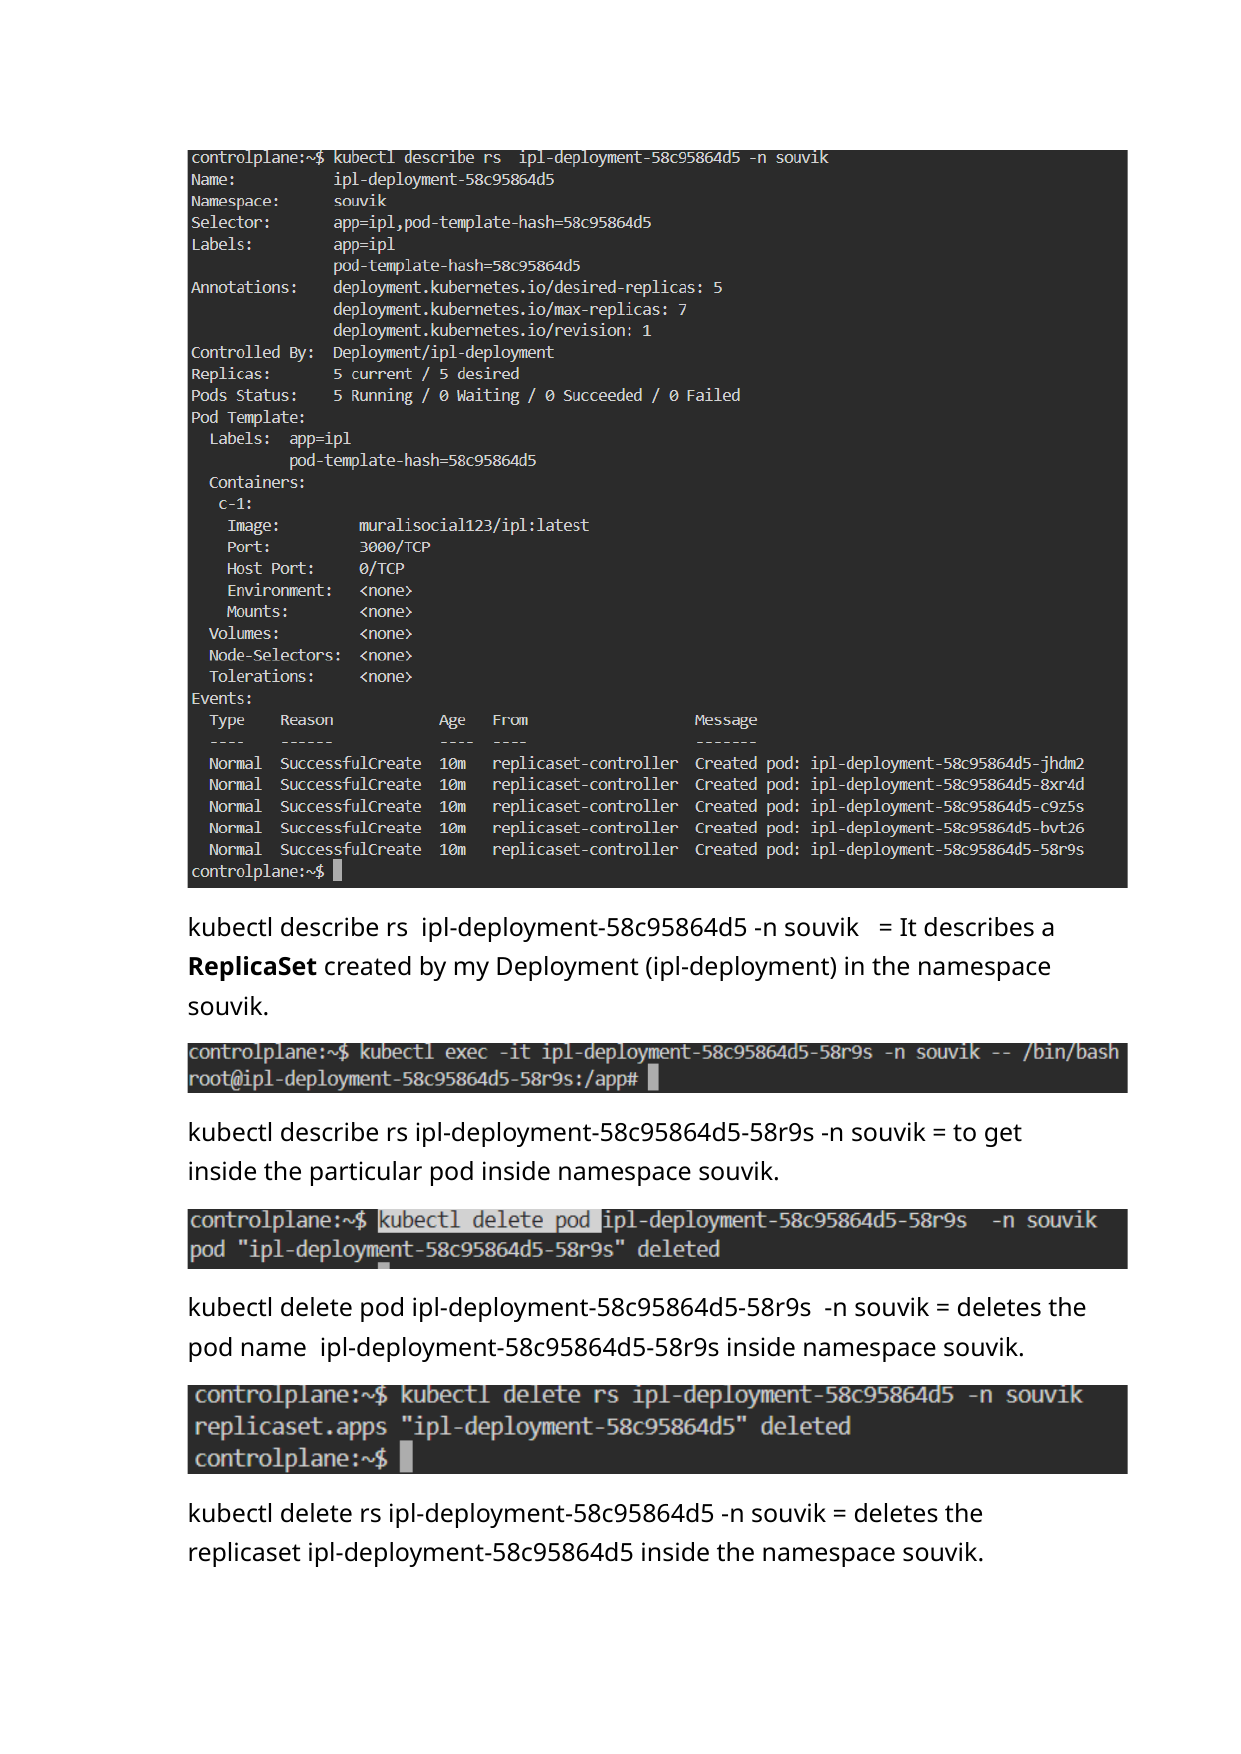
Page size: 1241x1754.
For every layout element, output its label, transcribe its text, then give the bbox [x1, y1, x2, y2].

picture [187, 1385, 1128, 1474]
text kubectl describe rs ipl-deployment-58c95864d5 -n souvik = It describes a ReplicaSet created by my Deployment (ipl-deployment) in the namespace souvik. [187, 910, 1090, 1022]
picture [187, 1043, 1128, 1093]
text kubectl delete pod ipl-deployment-58c95864d5-58r9s -n souvik = deletes the pod name ipl-deployment-58c95864d5-58r9s inside namespace souvik. [187, 1290, 1090, 1363]
picture [187, 150, 1128, 888]
text kubectl delete rs ipl-deployment-58c95864d5 -n souvik = deletes the replicaset ipl-deployment-58c95864d5 inside the namespace souvik. [187, 1495, 1090, 1568]
text kubectl describe rs ipl-deployment-58c95864d5-58r9s -n souvik = to get inside the particular pod inside namespace souvik. [187, 1114, 1090, 1188]
picture [187, 1209, 1128, 1269]
